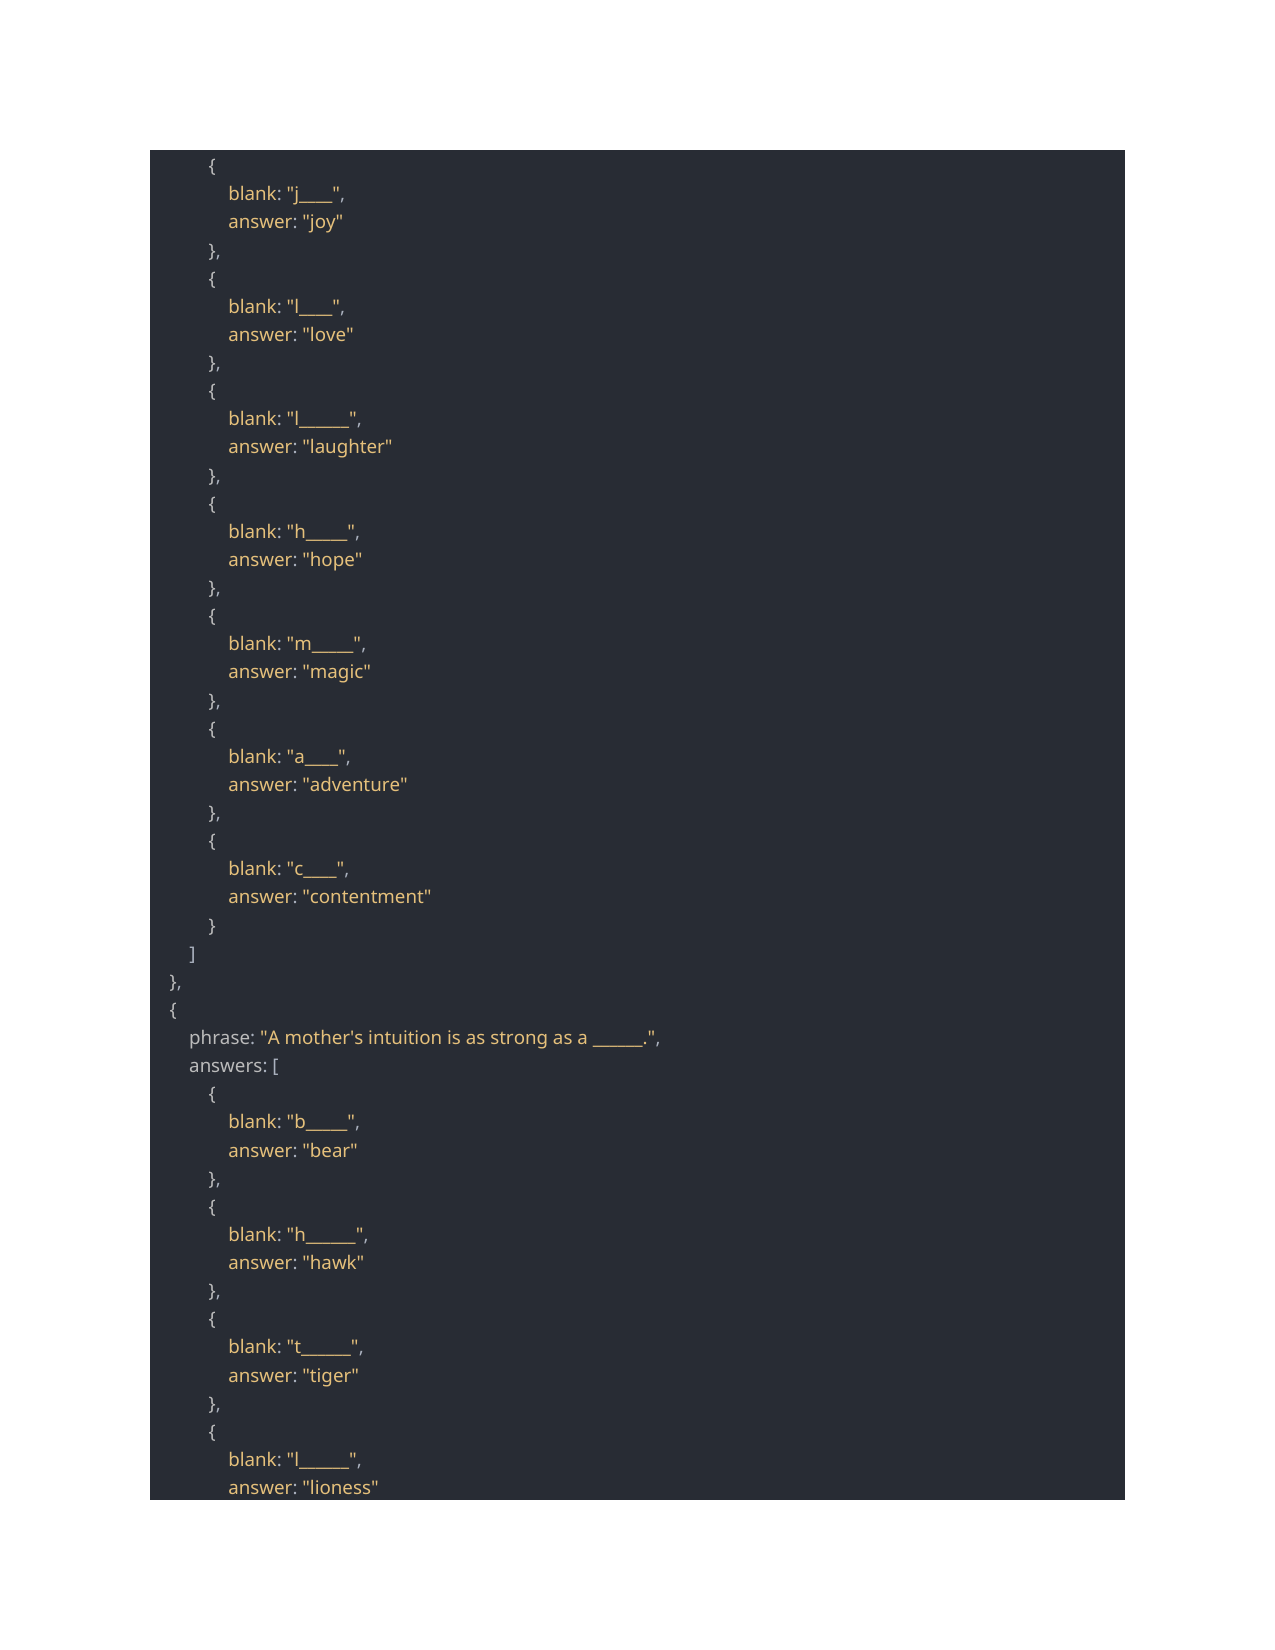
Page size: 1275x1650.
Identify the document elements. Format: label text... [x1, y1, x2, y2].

text answer: "bear" [150, 1134, 1125, 1162]
text blank: "m_____", [150, 628, 1125, 656]
text { [150, 712, 1125, 741]
text answer: "contentment" [150, 881, 1125, 909]
text blank: "b_____", [150, 1106, 1125, 1134]
text blank: "l____", [150, 291, 1125, 319]
text blank: "c____", [150, 853, 1125, 881]
text answer: "magic" [150, 656, 1125, 684]
text { [150, 487, 1125, 516]
text answer: "joy" [150, 206, 1125, 234]
text answer: "tiger" [150, 1359, 1125, 1387]
text { [150, 150, 1125, 178]
text { [150, 1303, 1125, 1331]
text { [150, 1416, 1125, 1444]
text }, [150, 572, 1125, 600]
text blank: "l______", [150, 1444, 1125, 1472]
text blank: "h_____", [150, 516, 1125, 544]
text { [150, 375, 1125, 403]
text { [150, 1191, 1125, 1219]
text ] [150, 937, 1125, 966]
text }, [150, 234, 1125, 262]
text }, [150, 1275, 1125, 1303]
text blank: "t______", [150, 1331, 1125, 1359]
text }, [150, 966, 1125, 994]
text blank: "a____", [150, 741, 1125, 769]
text answer: "hawk" [150, 1247, 1125, 1275]
text answers: [ [150, 1050, 1125, 1078]
text }, [150, 684, 1125, 712]
text answer: "hope" [150, 544, 1125, 572]
text }, [150, 797, 1125, 825]
text answer: "lioness" [150, 1472, 1125, 1500]
text }, [150, 347, 1125, 375]
text blank: "j____", [150, 178, 1125, 206]
text { [150, 262, 1125, 291]
text }, [150, 459, 1125, 487]
text { [150, 994, 1125, 1022]
text phrase: "A mother's intuition is as strong as a ______.", [150, 1022, 1125, 1050]
text answer: "love" [150, 319, 1125, 347]
text { [150, 1078, 1125, 1106]
text { [150, 600, 1125, 628]
text { [150, 825, 1125, 853]
text }, [150, 1162, 1125, 1191]
text answer: "laughter" [150, 431, 1125, 459]
text answer: "adventure" [150, 769, 1125, 797]
text blank: "h______", [150, 1219, 1125, 1247]
text }, [150, 1387, 1125, 1416]
text } [150, 909, 1125, 937]
text blank: "l______", [150, 403, 1125, 431]
